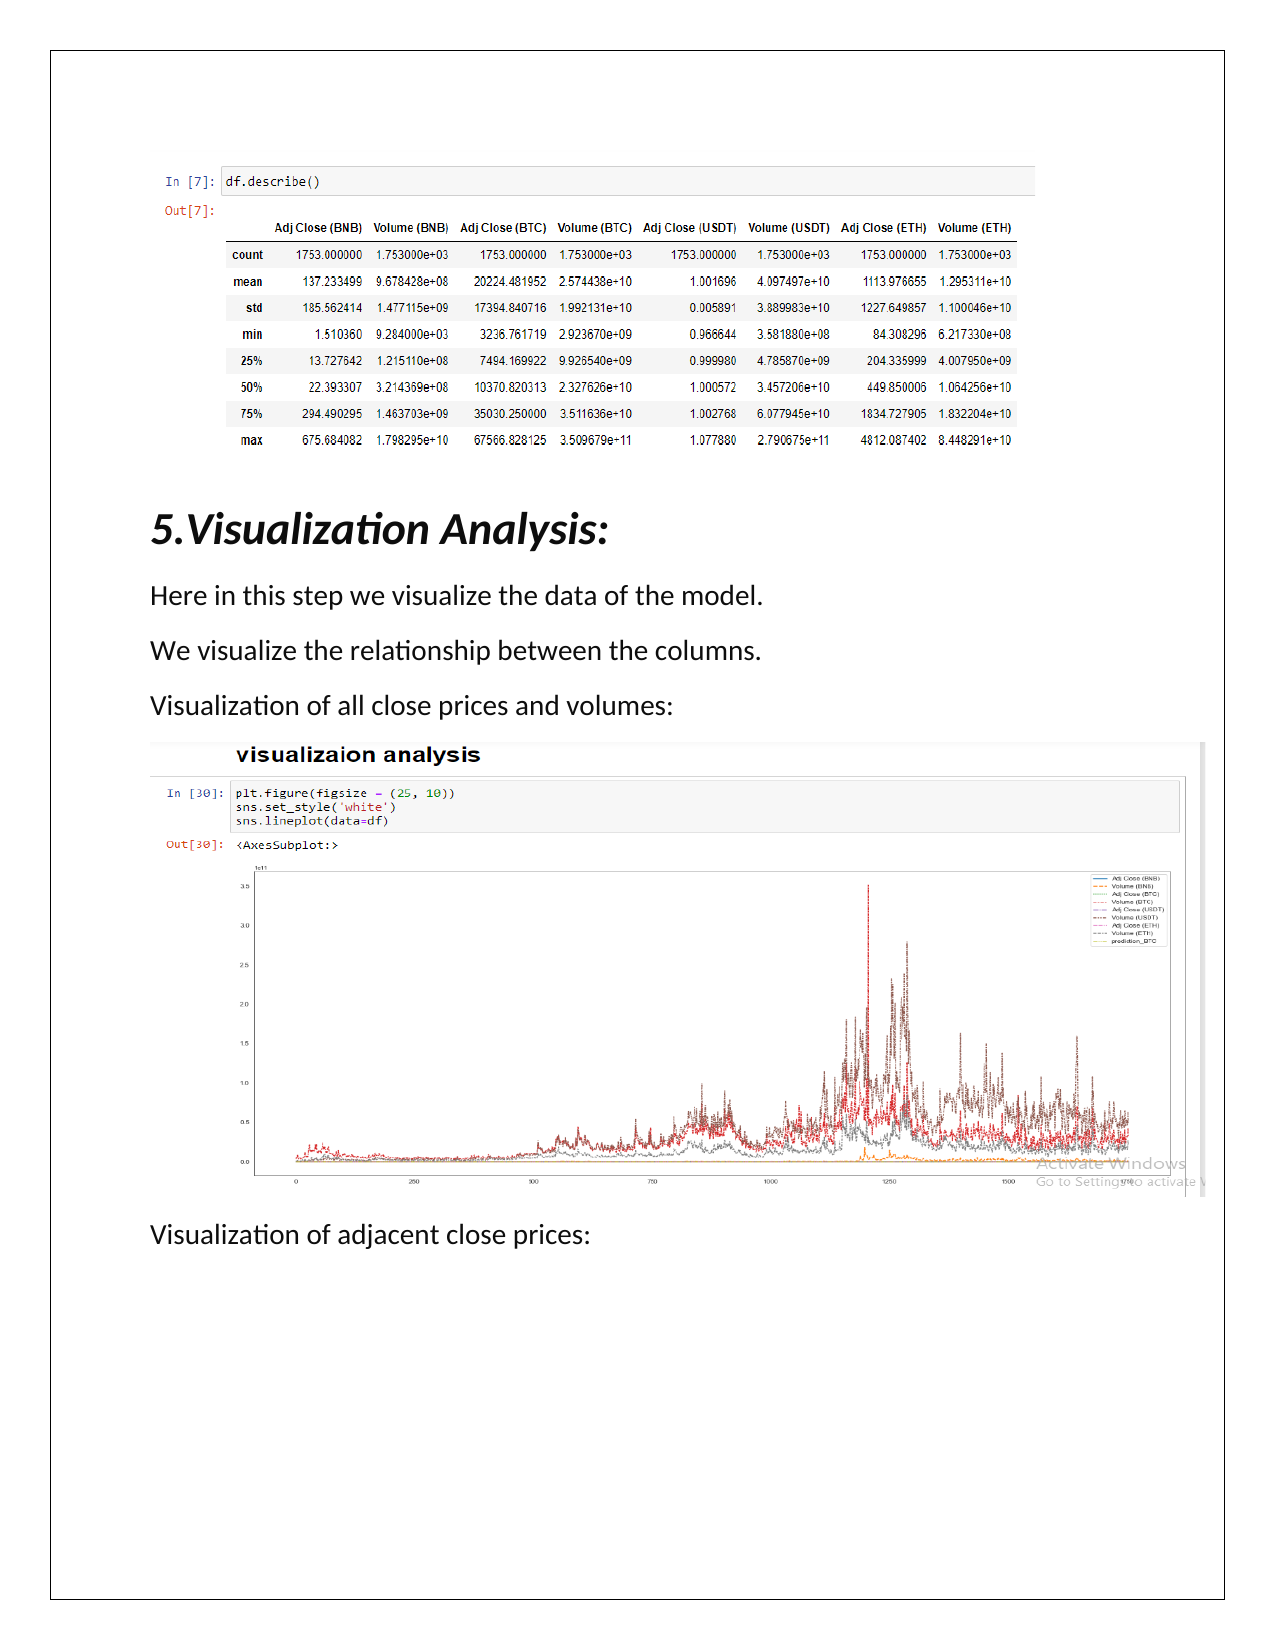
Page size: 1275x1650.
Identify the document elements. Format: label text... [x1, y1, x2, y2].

text Visualization of all close prices and volumes: [150, 687, 1125, 723]
text Here in this step we visualize the data of the model. [150, 577, 1125, 613]
text We visualize the relationship between the columns. [150, 632, 1125, 668]
text Visualization of adjacent close prices: [150, 1216, 1125, 1251]
picture [150, 742, 1206, 1197]
picture [150, 150, 1036, 482]
text 5.Visualization Analysis: [150, 500, 1125, 556]
